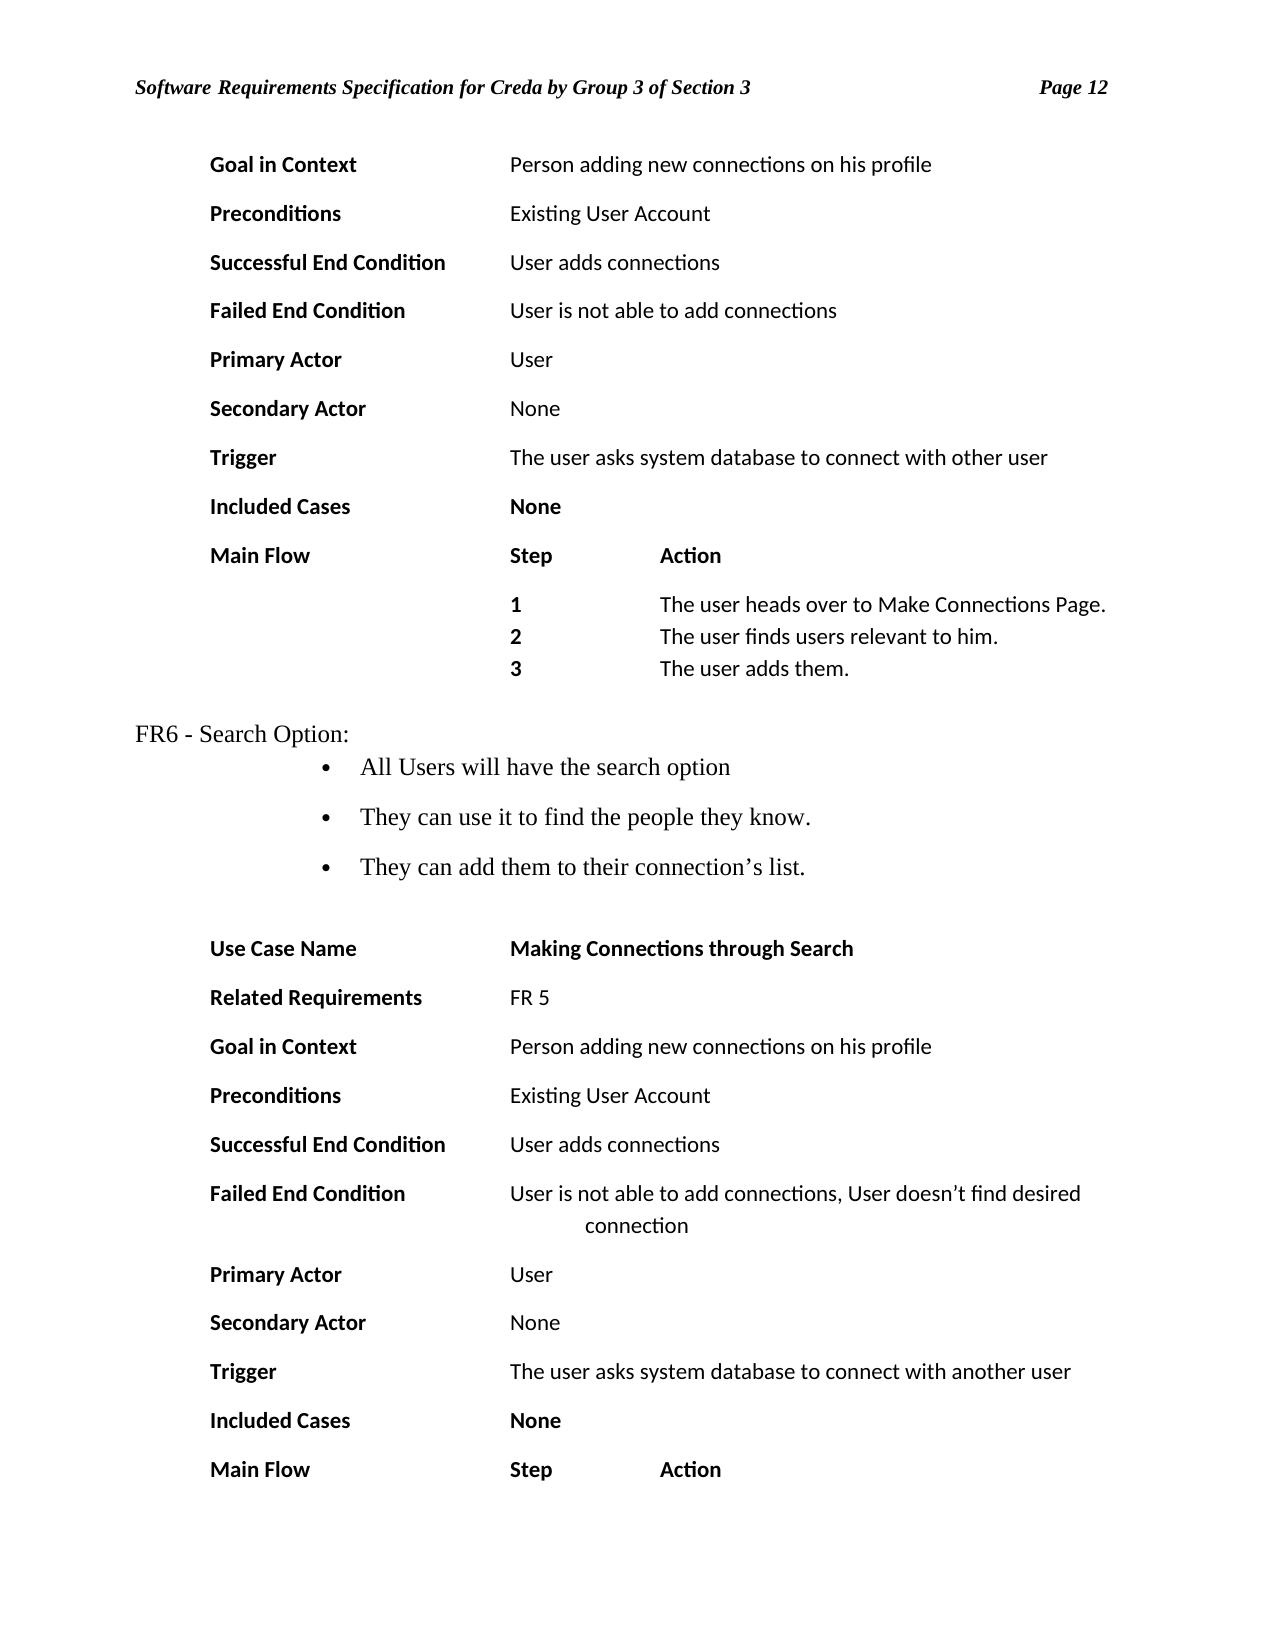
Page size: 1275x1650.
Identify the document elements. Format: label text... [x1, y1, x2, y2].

text Use Case Name Making Connections through Search [210, 934, 1140, 962]
list The user finds users relevant to him. [510, 622, 1140, 650]
text Secondary Actor None [210, 394, 1140, 422]
text Secondary Actor None [210, 1308, 1140, 1337]
text Trigger The user asks system database to connect with another user [210, 1357, 1140, 1385]
text Goal in Context Person adding new connections on his profile [210, 1032, 1140, 1060]
list All Users will have the search option [322, 752, 1140, 781]
text Failed End Condition User is not able to add connections [210, 297, 1140, 324]
text Main Flow Step Action [210, 541, 1140, 569]
text Included Cases None [210, 492, 1140, 520]
text Included Cases None [210, 1406, 1140, 1434]
list They can add them to their connection’s list. [322, 852, 1140, 880]
text Failed End Condition User is not able to add connections, User doesn’t find desired connection [210, 1179, 1140, 1239]
list They can use it to find the people they know. [322, 802, 1140, 831]
text Trigger The user asks system database to connect with other user [210, 443, 1140, 471]
list The user heads over to Make Connections Page. [510, 590, 1140, 618]
text Main Flow Step Action [210, 1455, 1140, 1483]
text Preconditions Existing User Account [210, 1081, 1140, 1109]
text Successful End Condition User adds connections [210, 248, 1140, 276]
list The user adds them. [510, 654, 1140, 682]
text Successful End Condition User adds connections [210, 1130, 1140, 1158]
text Goal in Context Person adding new connections on his profile [210, 150, 1140, 178]
text FR6 - Search Option: [135, 719, 1140, 748]
text Preconditions Existing User Account [210, 199, 1140, 227]
text Related Requirements FR 5 [210, 983, 1140, 1011]
text Primary Actor User [210, 345, 1140, 373]
text Primary Actor User [210, 1260, 1140, 1288]
